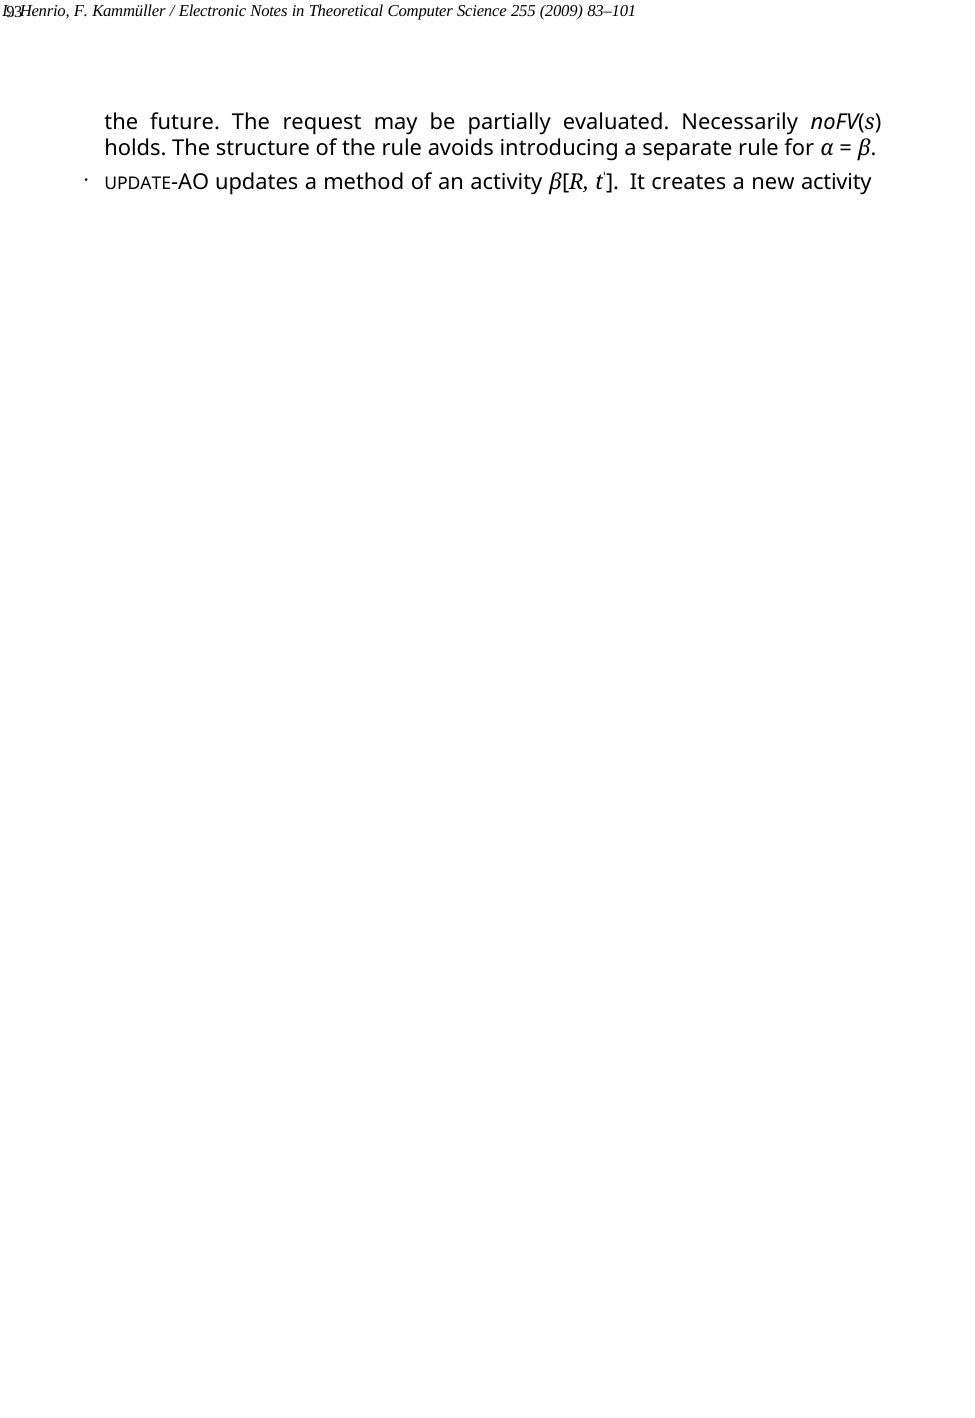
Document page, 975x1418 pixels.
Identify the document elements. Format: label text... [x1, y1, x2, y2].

list update-AO updates a method of an activity β[R, t']. It creates a new activity [83, 166, 925, 196]
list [83, 108, 881, 162]
